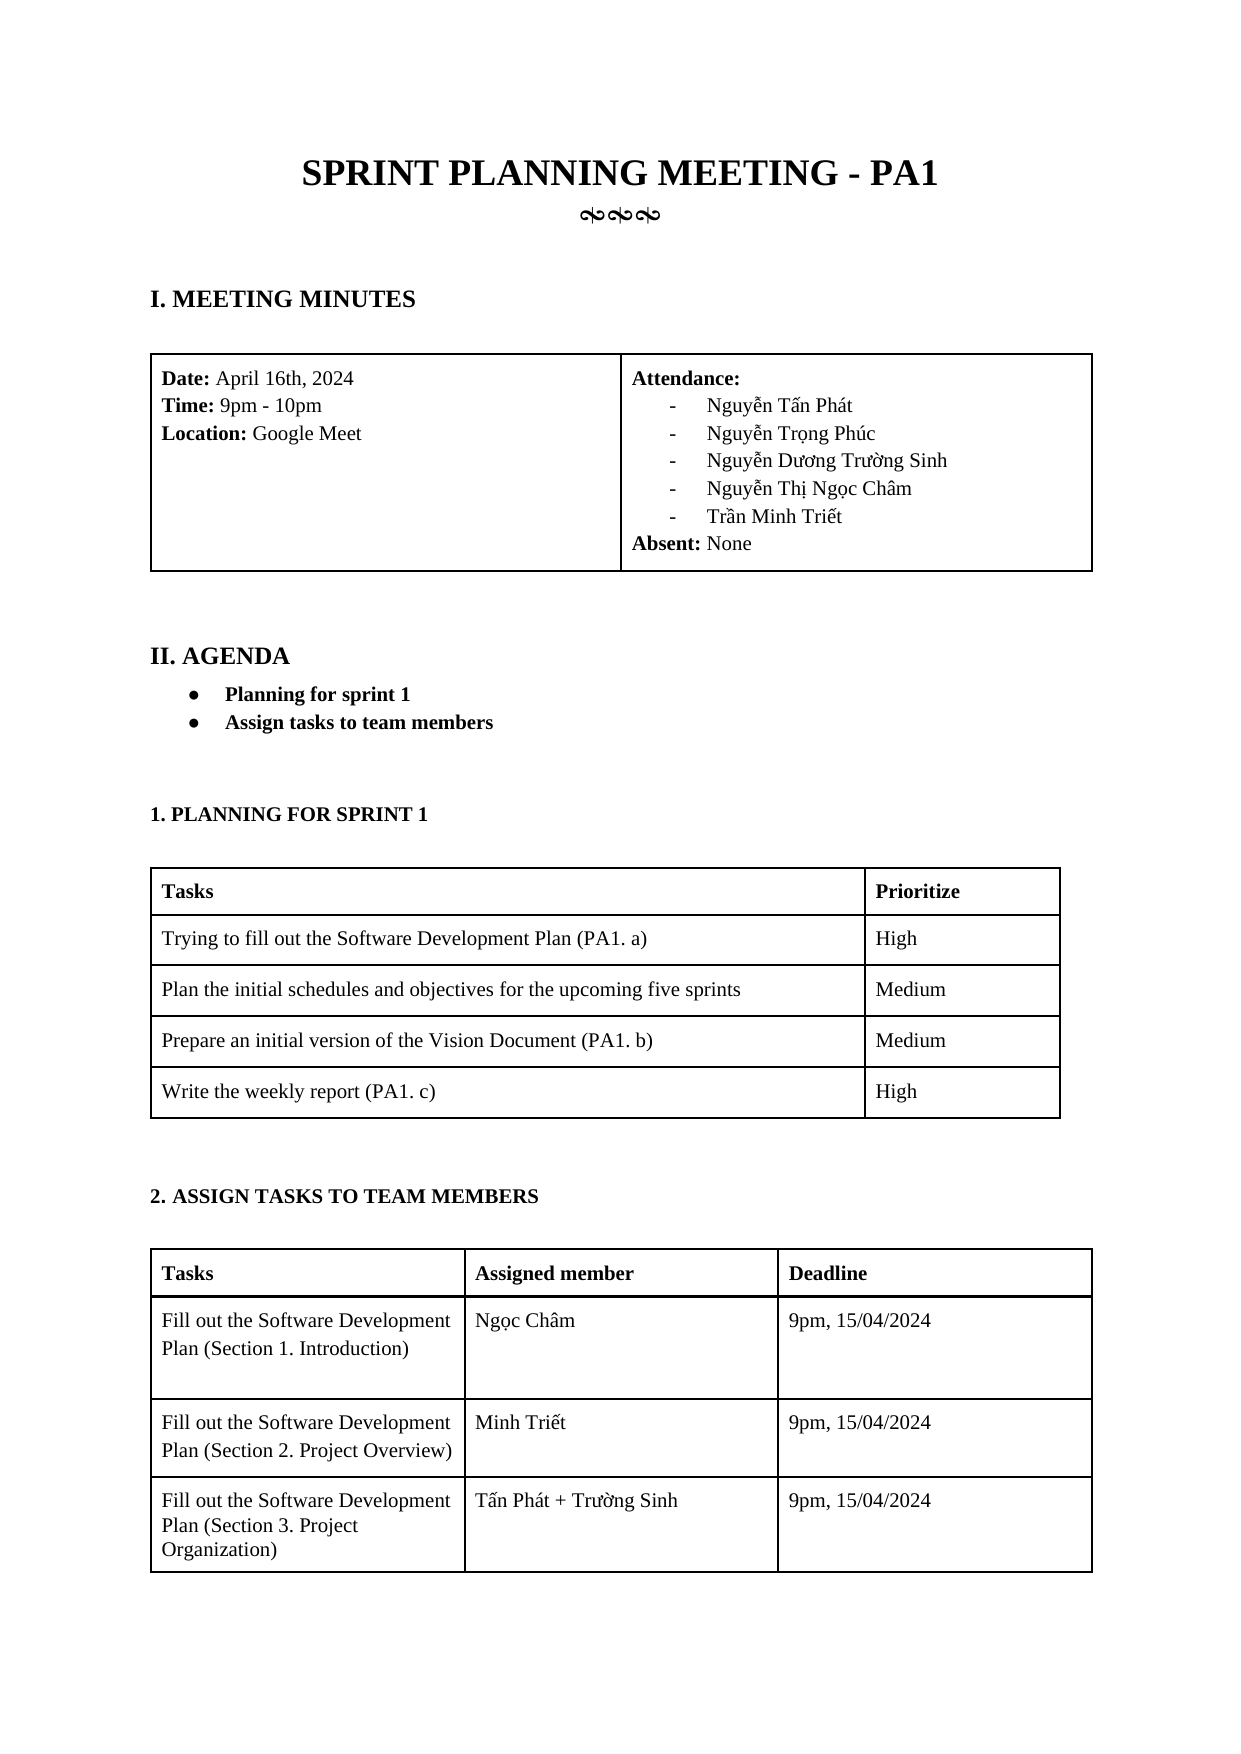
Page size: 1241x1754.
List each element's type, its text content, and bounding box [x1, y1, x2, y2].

table_header Date: April 16th, 2024 Time: 9pm - 10pm Location: Google Meet [152, 355, 620, 569]
table_header Prioritize [866, 869, 1059, 913]
list Assign tasks to team members [187, 710, 1090, 734]
title 𝆙𝆙𝆙 [150, 199, 1090, 242]
subtitle II. AGENDA [150, 641, 1090, 669]
table_cell Write the weekly report (PA1. c) [152, 1068, 864, 1117]
table_cell Trying to fill out the Software Development Plan (PA1. a) [152, 916, 864, 964]
table_cell 9pm, 15/04/2024 [779, 1298, 1091, 1397]
table_header Assigned member [466, 1250, 777, 1295]
table_cell High [866, 916, 1059, 964]
table_cell Fill out the Software Development Plan (Section 2. Project Overview) [152, 1400, 464, 1476]
table_cell 9pm, 15/04/2024 [779, 1478, 1091, 1571]
list Planning for sprint 1 [187, 682, 1090, 706]
table_header Tasks [152, 1250, 464, 1295]
table_cell Fill out the Software Development Plan (Section 3. Project Organization) [152, 1478, 464, 1571]
subtitle I. MEETING MINUTES [150, 284, 1090, 313]
table_cell Tấn Phát + Trường Sinh [466, 1478, 777, 1571]
table_cell 9pm, 15/04/2024 [779, 1400, 1091, 1476]
table_header Tasks [152, 869, 864, 913]
table_header Attendance: Nguyễn Tấn Phát Nguyễn Trọng Phúc Nguyễn Dương Trường Sinh Nguyễn Thị Ngọc Châm Trần Minh Triết Absent: None [622, 355, 1091, 569]
subtitle 2. ASSIGN TASKS TO TEAM MEMBERS [150, 1184, 1090, 1208]
table_cell High [866, 1068, 1059, 1117]
table_cell Plan the initial schedules and objectives for the upcoming five sprints [152, 966, 864, 1015]
subtitle 1. PLANNING FOR SPRINT 1 [150, 802, 1090, 826]
table_cell Prepare an initial version of the Vision Document (PA1. b) [152, 1017, 864, 1066]
table_header Deadline [779, 1250, 1091, 1295]
table_cell Ngọc Châm [466, 1298, 777, 1397]
table_cell Fill out the Software Development Plan (Section 1. Introduction) [152, 1298, 464, 1397]
table_cell Medium [866, 966, 1059, 1015]
table_cell Medium [866, 1017, 1059, 1066]
title SPRINT PLANNING MEETING - PA1 [150, 150, 1090, 193]
table_cell Minh Triết [466, 1400, 777, 1476]
